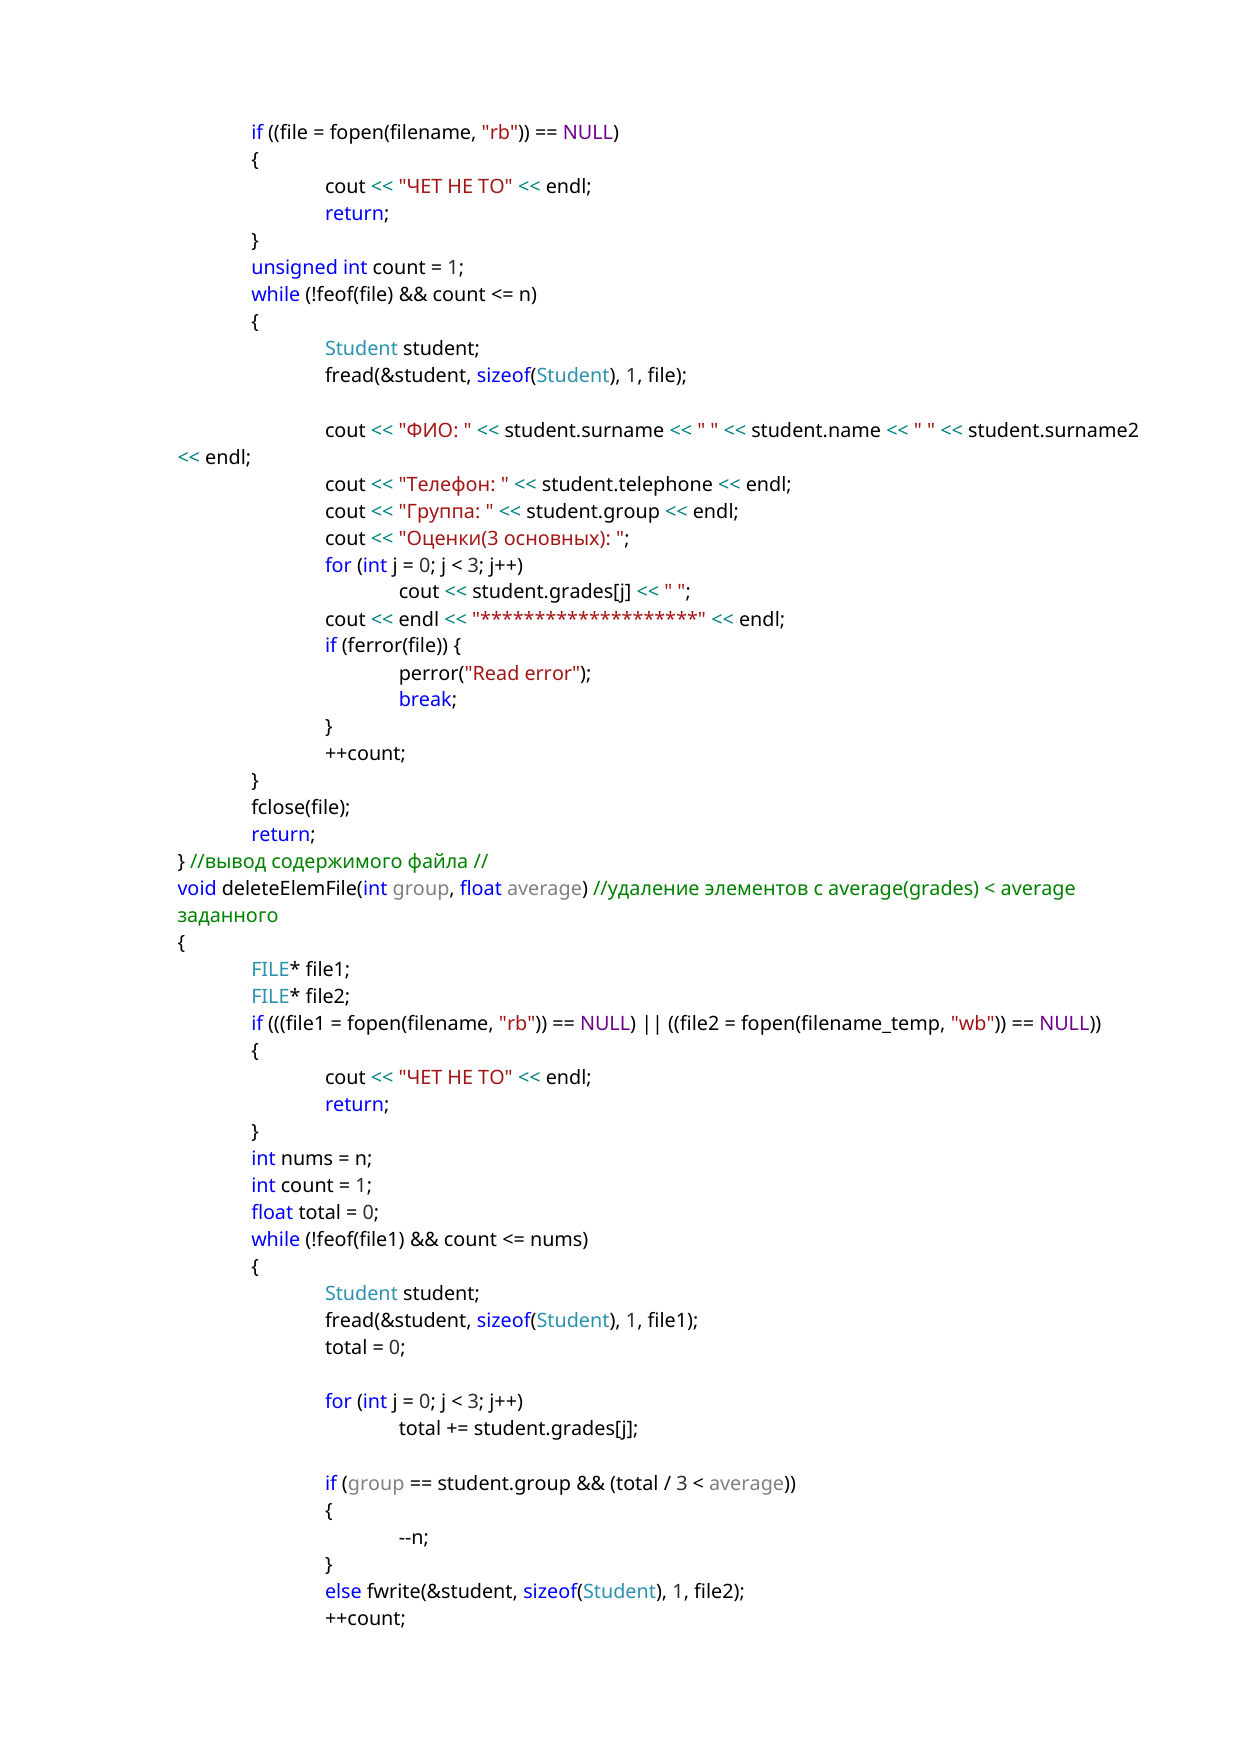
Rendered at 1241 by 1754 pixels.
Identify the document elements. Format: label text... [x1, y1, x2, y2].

text unsigned int count = 1; [177, 253, 1152, 280]
text cout << "ФИО: " << student.surname << " " << student.name << " " << student.surname2 << endl; [177, 416, 1152, 470]
text while (!feof(file) && count <= n) [177, 280, 1152, 307]
text if (ferror(file)) { [177, 632, 1152, 659]
text ++count; [177, 740, 1152, 767]
text ++count; [177, 1604, 1152, 1631]
text FILE* file1; [177, 956, 1152, 982]
text int count = 1; [177, 1171, 1152, 1198]
text void deleteElemFile(int group, float average) //удаление элементов с average(grades) < average заданного [177, 874, 1152, 928]
text fread(&student, sizeof(Student), 1, file); [177, 361, 1152, 388]
text return; [177, 199, 1152, 226]
text if (group == student.group && (total / 3 < average)) [177, 1469, 1152, 1496]
text perror("Read error"); [177, 659, 1152, 686]
text FILE* file2; [177, 982, 1152, 1009]
text } [177, 767, 1152, 794]
text total += student.grades[j]; [177, 1414, 1152, 1441]
text Student student; [177, 334, 1152, 361]
text total = 0; [177, 1333, 1152, 1360]
text break; [177, 686, 1152, 713]
text --n; [177, 1523, 1152, 1550]
text { [177, 1496, 1152, 1523]
text } //вывод содержимого файла // [177, 848, 1152, 874]
text { [177, 928, 1152, 956]
text for (int j = 0; j < 3; j++) [177, 551, 1152, 578]
text int nums = n; [177, 1144, 1152, 1171]
text if ((file = fopen(filename, "rb")) == NULL) [177, 118, 1152, 145]
text cout << "ЧЕТ НЕ ТО" << endl; [177, 1063, 1152, 1090]
text if (((file1 = fopen(filename, "rb")) == NULL) || ((file2 = fopen(filename_temp, "wb")) == NULL)) [177, 1009, 1152, 1036]
text } [177, 226, 1152, 253]
text cout << student.grades[j] << " "; [177, 578, 1152, 605]
text { [177, 145, 1152, 172]
text else fwrite(&student, sizeof(Student), 1, file2); [177, 1577, 1152, 1604]
text { [177, 1036, 1152, 1063]
text for (int j = 0; j < 3; j++) [177, 1387, 1152, 1414]
text cout << "Группа: " << student.group << endl; [177, 497, 1152, 524]
text } [177, 713, 1152, 740]
text { [177, 307, 1152, 334]
text cout << "ЧЕТ НЕ ТО" << endl; [177, 172, 1152, 199]
text while (!feof(file1) && count <= nums) [177, 1225, 1152, 1252]
text fclose(file); [177, 794, 1152, 821]
text float total = 0; [177, 1198, 1152, 1225]
text { [177, 1252, 1152, 1279]
text fread(&student, sizeof(Student), 1, file1); [177, 1306, 1152, 1333]
text cout << endl << "********************" << endl; [177, 605, 1152, 632]
text return; [177, 821, 1152, 848]
text cout << "Телефон: " << student.telephone << endl; [177, 470, 1152, 497]
text Student student; [177, 1279, 1152, 1306]
text cout << "Оценки(3 основных): "; [177, 524, 1152, 551]
text return; [177, 1090, 1152, 1117]
text } [177, 1117, 1152, 1144]
text } [177, 1550, 1152, 1577]
